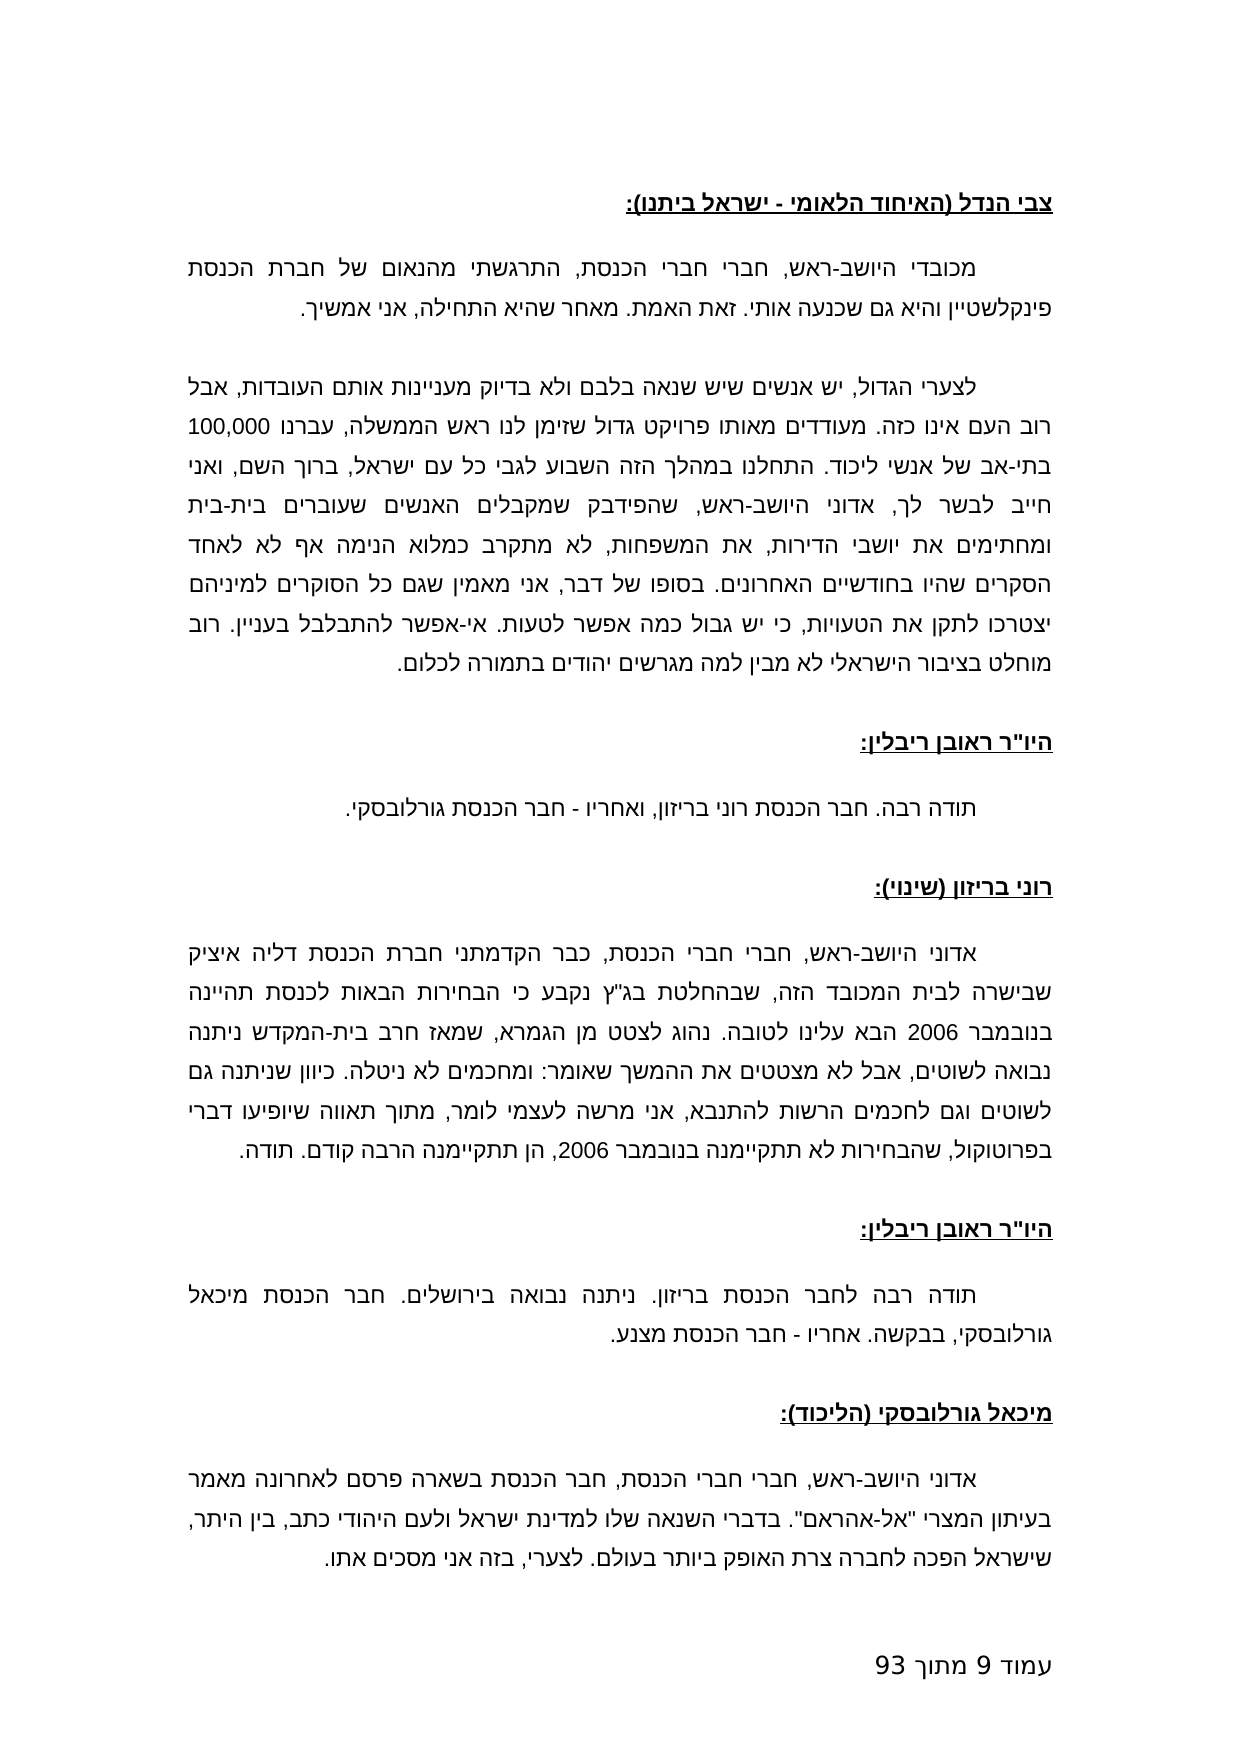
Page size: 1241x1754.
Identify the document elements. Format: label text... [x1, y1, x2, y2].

text אדוני היושב-ראש, חברי חברי הכנסת, חבר הכנסת בשארה פרסם לאחרונה מאמר בעיתון המצרי "אל-אהראם". בדברי השנאה שלו למדינת ישראל ולעם היהודי כתב, בין היתר, שישראל הפכה לחברה צרת האופק ביותר בעולם. לצערי, בזה אני מסכים אתו. [187, 1466, 1053, 1571]
text רוני בריזון (שינוי): [187, 874, 1053, 900]
text מכובדי היושב-ראש, חברי חברי הכנסת, התרגשתי מהנאום של חברת הכנסת פינקלשטיין והיא גם שכנעה אותי. זאת האמת. מאחר שהיא התחילה, אני אמשיך. [187, 255, 1053, 321]
text לצערי הגדול, יש אנשים שיש שנאה בלבם ולא בדיוק מעניינות אותם העובדות, אבל רוב העם אינו כזה. מעודדים מאותו פרויקט גדול שזימן לנו ראש הממשלה, עברנו 100,000 בתי-אב של אנשי ליכוד. התחלנו במהלך הזה השבוע לגבי כל עם ישראל, ברוך השם, ואני חייב לבשר לך, אדוני היושב-ראש, שהפידבק שמקבלים האנשים שעוברים בית-בית ומחתימים את יושבי הדירות, את המשפחות, לא מתקרב כמלוא הנימה אף לא לאחד הסקרים שהיו בחודשיים האחרונים. בסופו של דבר, אני מאמין שגם כל הסוקרים למיניהם יצטרכו לתקן את הטעויות, כי יש גבול כמה אפשר לטעות. אי-אפשר להתבלבל בעניין. רוב מוחלט בציבור הישראלי לא מבין למה מגרשים יהודים בתמורה לכלום. [187, 374, 1053, 676]
text תודה רבה. חבר הכנסת רוני בריזון, ואחריו - חבר הכנסת גורלובסקי. [187, 795, 1053, 821]
text היו"ר ראובן ריבלין: [187, 1216, 1053, 1242]
text היו"ר ראובן ריבלין: [187, 729, 1053, 755]
text מיכאל גורלובסקי (הליכוד): [187, 1400, 1053, 1427]
text תודה רבה לחבר הכנסת בריזון. ניתנה נבואה בירושלים. חבר הכנסת מיכאל גורלובסקי, בבקשה. אחריו - חבר הכנסת מצנע. [187, 1282, 1053, 1348]
text אדוני היושב-ראש, חברי חברי הכנסת, כבר הקדמתני חברת הכנסת דליה איציק שבישרה לבית המכובד הזה, שבהחלטת בג"ץ נקבע כי הבחירות הבאות לכנסת תהיינה בנובמבר 2006 הבא עלינו לטובה. נהוג לצטט מן הגמרא, שמאז חרב בית-המקדש ניתנה נבואה לשוטים, אבל לא מצטטים את ההמשך שאומר: ומחכמים לא ניטלה. כיוון שניתנה גם לשוטים וגם לחכמים הרשות להתנבא, אני מרשה לעצמי לומר, מתוך תאווה שיופיעו דברי בפרוטוקול, שהבחירות לא תתקיימנה בנובמבר 2006, הן תתקיימנה הרבה קודם. תודה. [187, 940, 1053, 1163]
text צבי הנדל (האיחוד הלאומי - ישראל ביתנו): [187, 189, 1053, 216]
